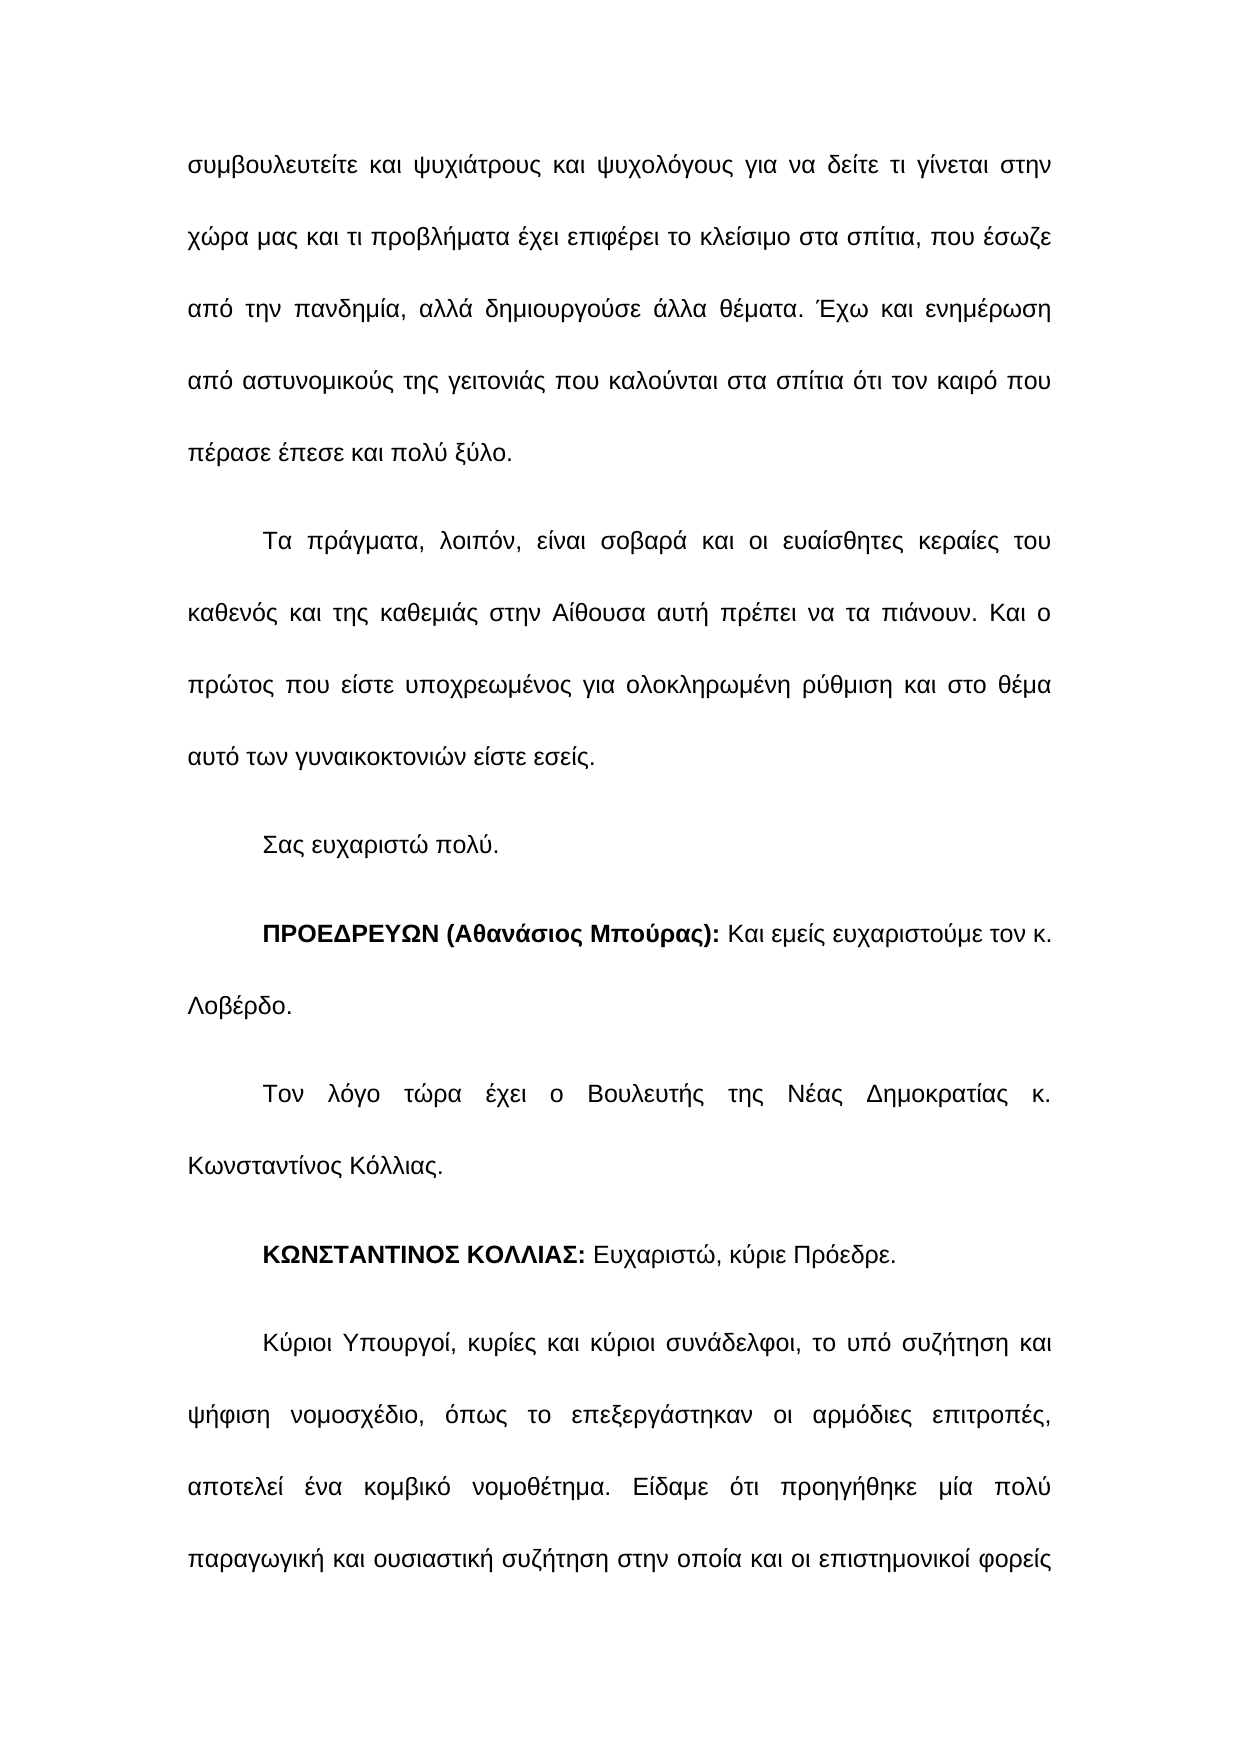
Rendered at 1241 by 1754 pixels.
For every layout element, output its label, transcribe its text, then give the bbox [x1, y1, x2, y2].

text Σας ευχαριστώ πολύ. [187, 830, 1053, 859]
text Τα πράγματα, λοιπόν, είναι σοβαρά και οι ευαίσθητες κεραίες του καθενός και της καθεμιάς στην Αίθουσα αυτή πρέπει να τα πιάνουν. Και ο πρώτος που είστε υποχρεωμένος για ολοκληρωμένη ρύθμιση και στο θέμα αυτό των γυναικοκτονιών είστε εσείς. [187, 526, 1053, 770]
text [187, 1328, 1053, 1572]
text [187, 150, 1053, 466]
text ΚΩΝΣΤΑΝΤΙΝΟΣ ΚΟΛΛΙΑΣ: Ευχαριστώ, κύριε Πρόεδρε. [187, 1239, 1053, 1268]
text ΠΡΟΕΔΡΕΥΩΝ (Αθανάσιος Μπούρας): Και εμείς ευχαριστούμε τον κ. Λοβέρδο. [187, 919, 1053, 1019]
text Τον λόγο τώρα έχει ο Βουλευτής της Νέας Δημοκρατίας κ. Κωνσταντίνος Κόλλιας. [187, 1079, 1053, 1180]
